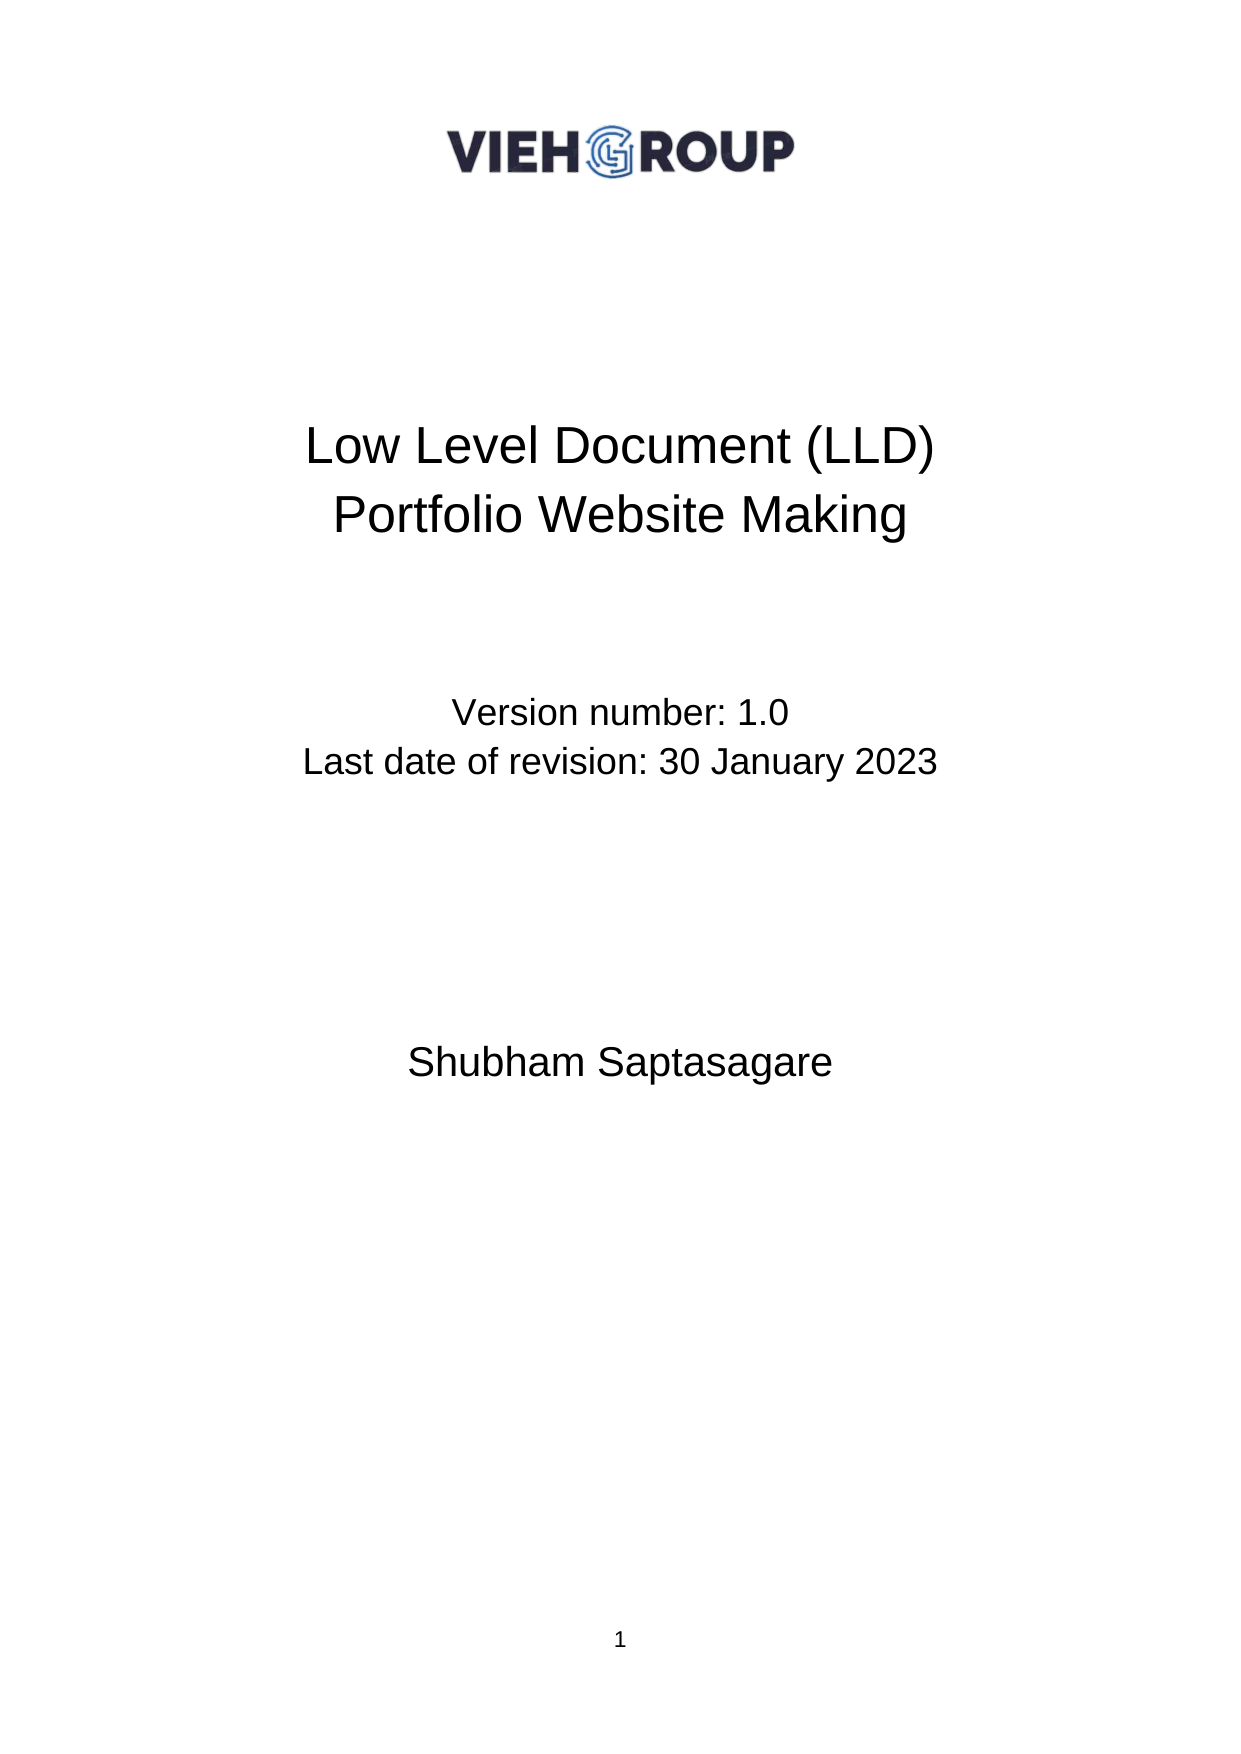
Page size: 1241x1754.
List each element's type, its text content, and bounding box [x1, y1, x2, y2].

text Last date of revision: 30 January 2023 [150, 739, 1090, 783]
text Portfolio Website Making [150, 483, 1090, 543]
text Low Level Document (LLD) [150, 414, 1090, 474]
text Shubham Saptasagare [150, 1037, 1090, 1085]
text Version number: 1.0 [150, 690, 1090, 733]
picture [387, 75, 854, 230]
